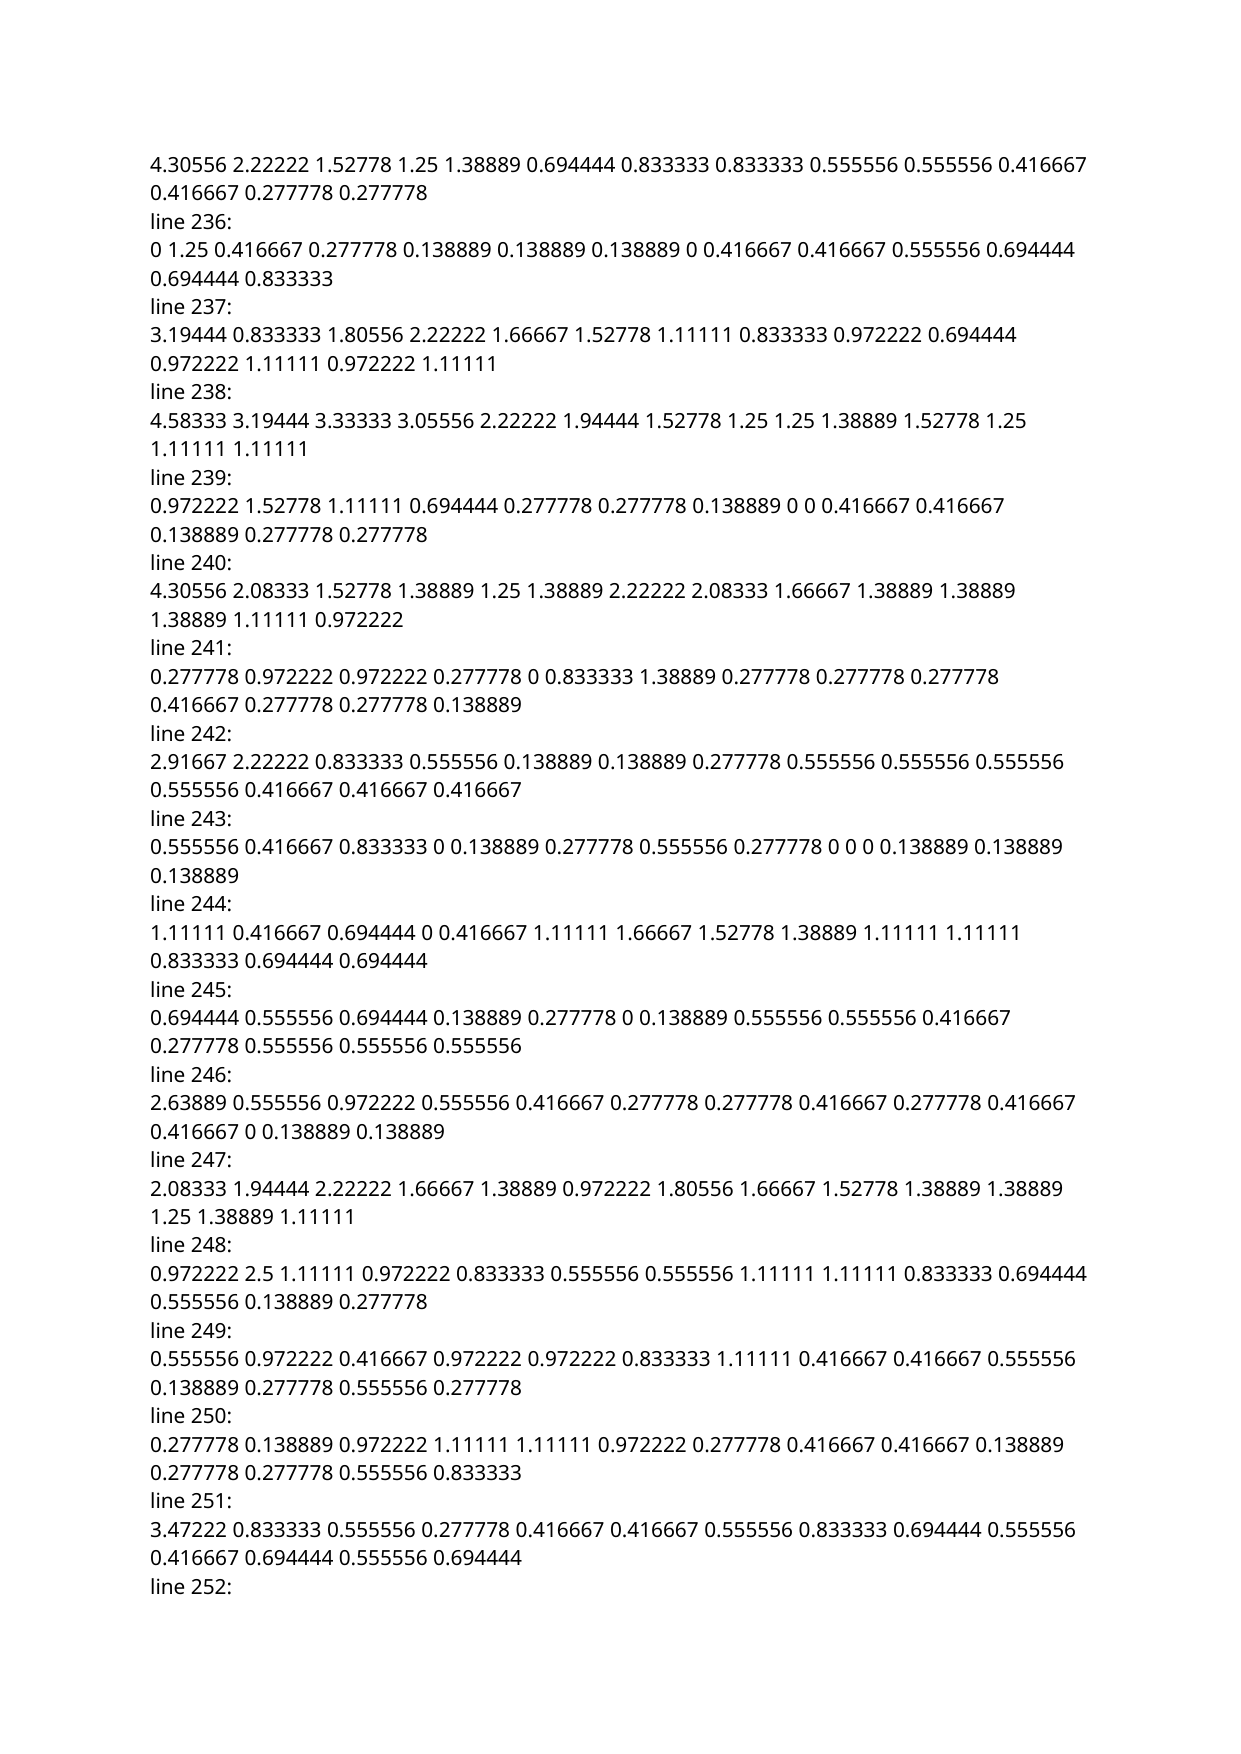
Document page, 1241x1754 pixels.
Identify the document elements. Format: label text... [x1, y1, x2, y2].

text line 241: [150, 719, 1090, 747]
text line 248: [150, 1316, 1090, 1344]
text line 242: [150, 804, 1090, 832]
text 0.555556 0.416667 0.833333 0 0.138889 0.277778 0.555556 0.277778 0 0 0 0.138889 0.138889 0.138889 [150, 918, 1090, 975]
text line 244: [150, 975, 1090, 1003]
text 4.72222 3.19444 2.77778 2.22222 1.94444 1.52778 1.66667 1.38889 1.25 1.11111 0.972222 0.972222 0.833333 0.694444 [150, 150, 1090, 207]
text line 243: [150, 889, 1090, 918]
text line 251: [150, 1572, 1090, 1600]
text 0.972222 1.52778 1.11111 0.694444 0.277778 0.277778 0.138889 0 0 0.416667 0.416667 0.138889 0.277778 0.277778 [150, 577, 1090, 633]
text line 246: [150, 1145, 1090, 1174]
text 3.19444 0.833333 1.80556 2.22222 1.66667 1.52778 1.11111 0.833333 0.972222 0.694444 0.972222 1.11111 0.972222 1.11111 [150, 406, 1090, 463]
text 0.555556 0.972222 0.416667 0.972222 0.972222 0.833333 1.11111 0.416667 0.416667 0.555556 0.138889 0.277778 0.555556 0.277778 [150, 1430, 1090, 1487]
text line 237: [150, 377, 1090, 406]
text 0 1.25 0.416667 0.277778 0.138889 0.138889 0.138889 0 0.416667 0.416667 0.555556 0.694444 0.694444 0.833333 [150, 321, 1090, 377]
text line 247: [150, 1231, 1090, 1259]
text line 238: [150, 463, 1090, 491]
text line 235: [150, 207, 1090, 235]
text 2.63889 0.555556 0.972222 0.555556 0.416667 0.277778 0.277778 0.416667 0.277778 0.416667 0.416667 0 0.138889 0.138889 [150, 1174, 1090, 1231]
text 0.972222 2.5 1.11111 0.972222 0.833333 0.555556 0.555556 1.11111 1.11111 0.833333 0.694444 0.555556 0.138889 0.277778 [150, 1344, 1090, 1401]
text 0.277778 0.138889 0.972222 1.11111 1.11111 0.972222 0.277778 0.416667 0.416667 0.138889 0.277778 0.277778 0.555556 0.833333 [150, 1515, 1090, 1572]
text line 245: [150, 1060, 1090, 1088]
text 4.30556 2.08333 1.52778 1.38889 1.25 1.38889 2.22222 2.08333 1.66667 1.38889 1.38889 1.38889 1.11111 0.972222 [150, 662, 1090, 719]
text 0.694444 0.555556 0.694444 0.138889 0.277778 0 0.138889 0.555556 0.555556 0.416667 0.277778 0.555556 0.555556 0.555556 [150, 1088, 1090, 1145]
text 1.11111 0.416667 0.694444 0 0.416667 1.11111 1.66667 1.52778 1.38889 1.11111 1.11111 0.833333 0.694444 0.694444 [150, 1003, 1090, 1060]
text 4.30556 2.22222 1.52778 1.25 1.38889 0.694444 0.833333 0.833333 0.555556 0.555556 0.416667 0.416667 0.277778 0.277778 [150, 235, 1090, 292]
text 4.58333 3.19444 3.33333 3.05556 2.22222 1.94444 1.52778 1.25 1.25 1.38889 1.52778 1.25 1.11111 1.11111 [150, 491, 1090, 548]
text 2.08333 1.94444 2.22222 1.66667 1.38889 0.972222 1.80556 1.66667 1.52778 1.38889 1.38889 1.25 1.38889 1.11111 [150, 1259, 1090, 1316]
text line 249: [150, 1401, 1090, 1430]
text line 250: [150, 1487, 1090, 1515]
text line 239: [150, 548, 1090, 577]
text 0.277778 0.972222 0.972222 0.277778 0 0.833333 1.38889 0.277778 0.277778 0.277778 0.416667 0.277778 0.277778 0.138889 [150, 747, 1090, 804]
text 2.91667 2.22222 0.833333 0.555556 0.138889 0.138889 0.277778 0.555556 0.555556 0.555556 0.555556 0.416667 0.416667 0.416667 [150, 832, 1090, 889]
text line 236: [150, 292, 1090, 321]
text line 240: [150, 633, 1090, 662]
